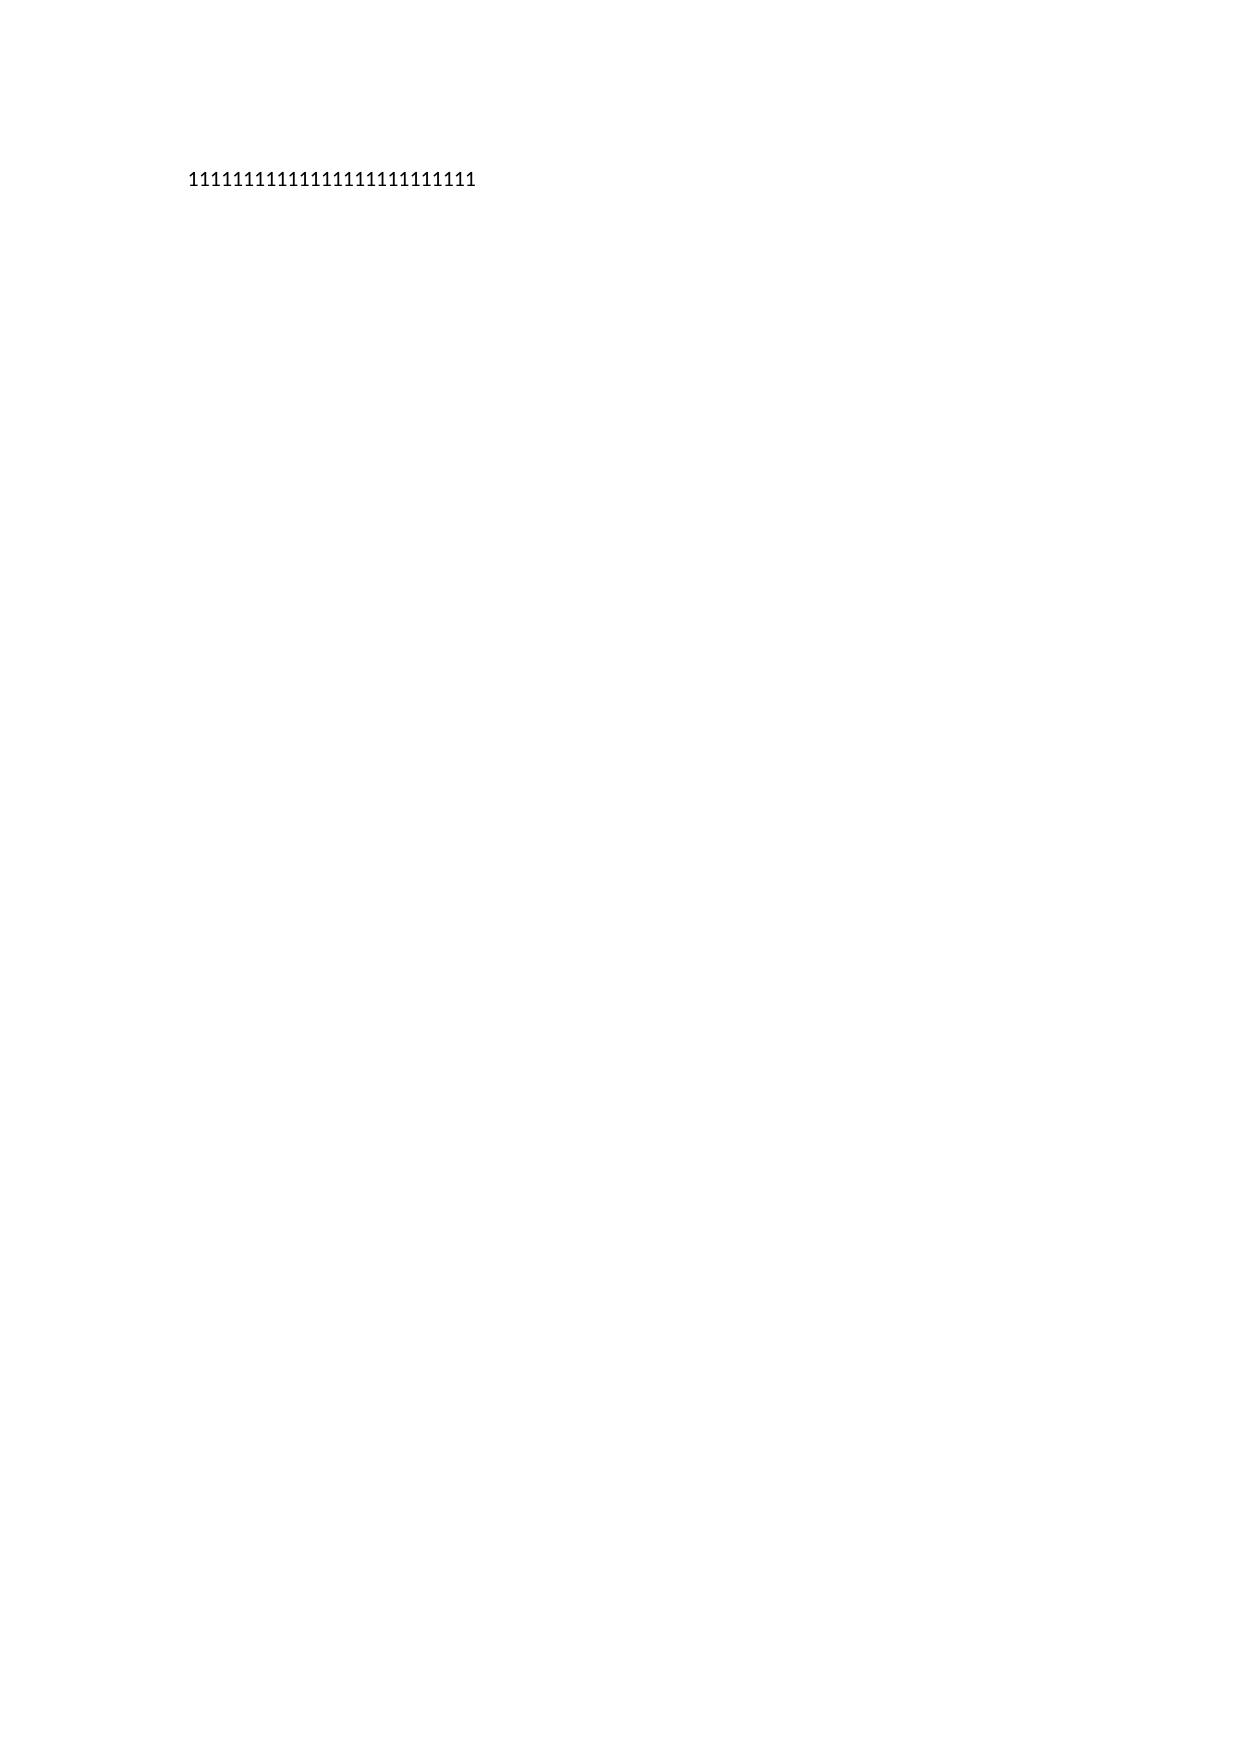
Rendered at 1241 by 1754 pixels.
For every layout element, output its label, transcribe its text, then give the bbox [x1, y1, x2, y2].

text 11111111111111111111111111 [187, 162, 1053, 194]
